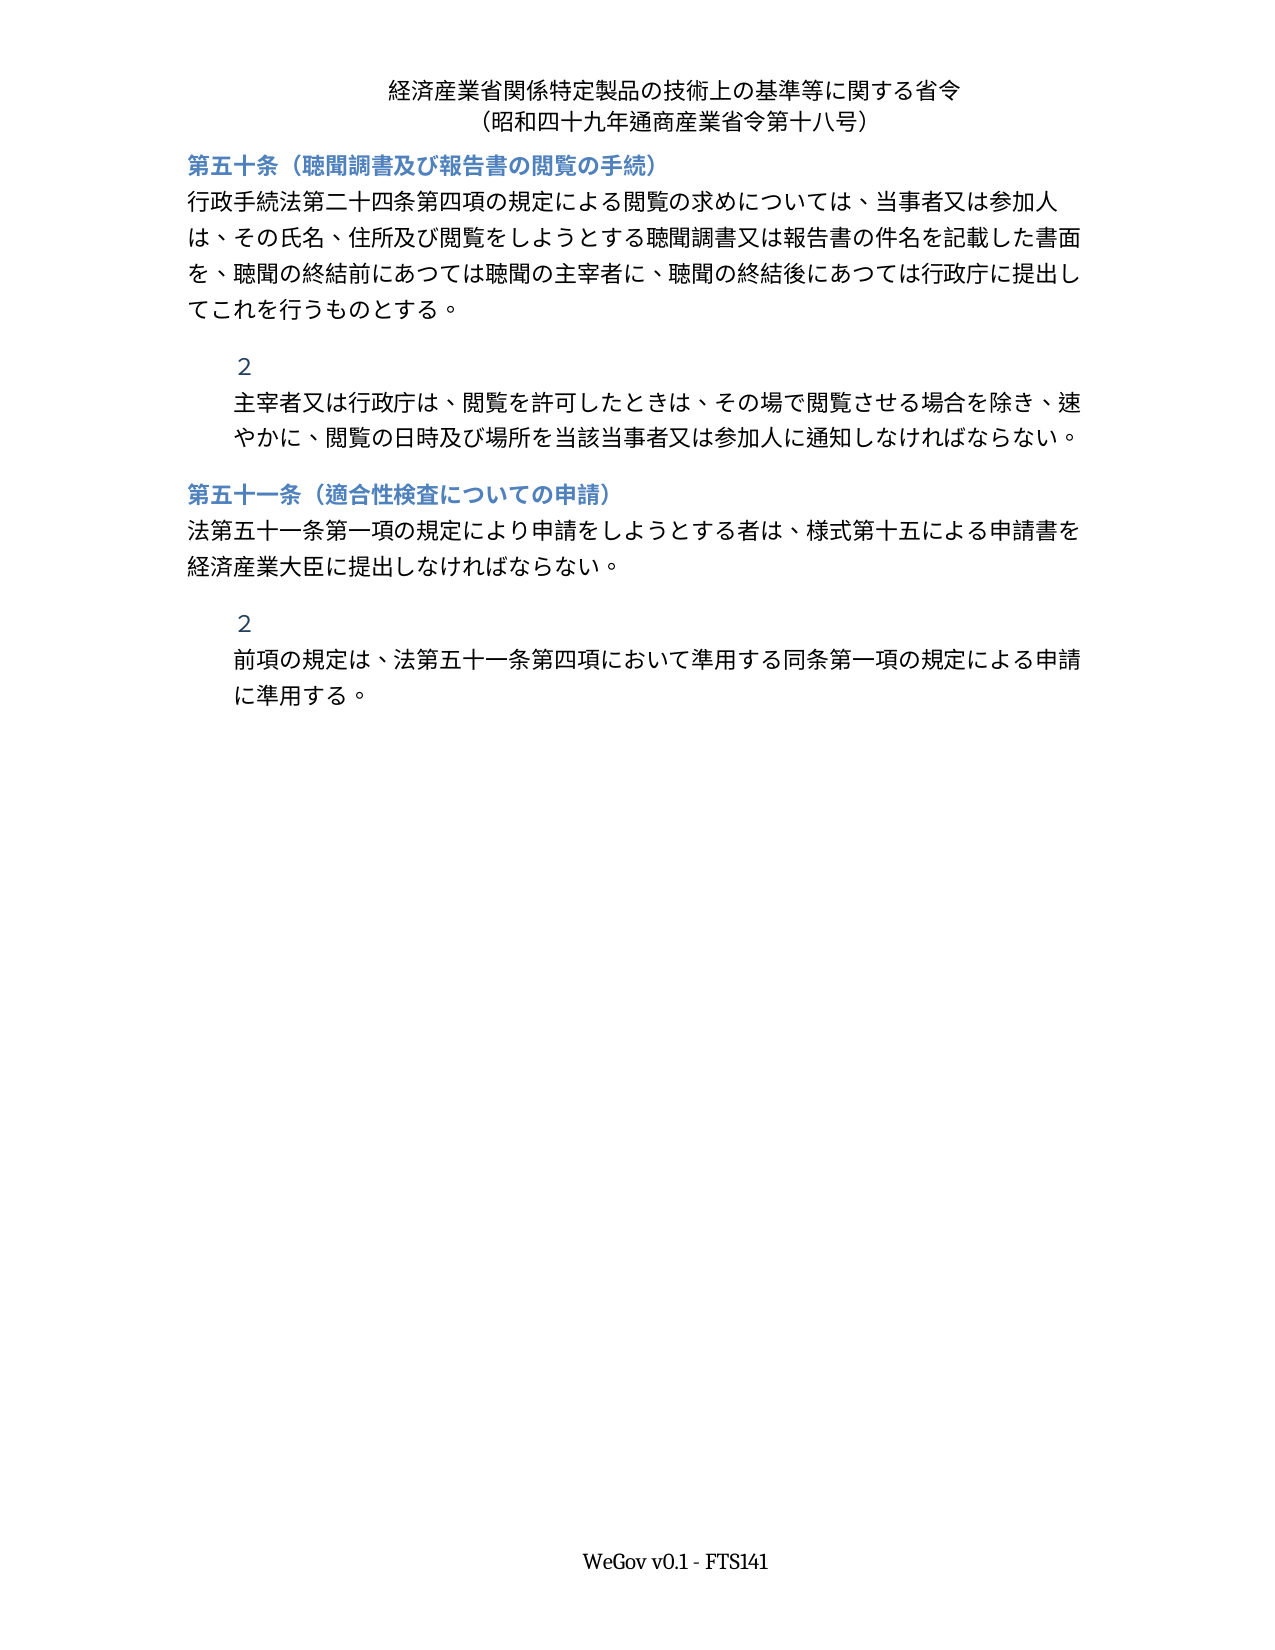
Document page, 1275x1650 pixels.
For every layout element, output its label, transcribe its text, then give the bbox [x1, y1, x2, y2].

text 行政手続法第二十四条第四項の規定による閲覧の求めについては、当事者又は参加人は、その氏名、住所及び閲覧をしようとする聴聞調書又は報告書の件名を記載した書面を、聴聞の終結前にあつては聴聞の主宰者に、聴聞の終結後にあつては行政庁に提出してこれを行うものとする。 [187, 186, 1087, 325]
subtitle 第五十条（聴聞調書及び報告書の閲覧の手続） [187, 150, 1087, 181]
subtitle ２ [233, 351, 1087, 382]
subtitle 第五十一条（適合性検査についての申請） [187, 479, 1087, 510]
text 主宰者又は行政庁は、閲覧を許可したときは、その場で閲覧させる場合を除き、速やかに、閲覧の日時及び場所を当該当事者又は参加人に通知しなければならない。 [233, 386, 1087, 454]
text 前項の規定は、法第五十一条第四項において準用する同条第一項の規定による申請に準用する。 [233, 644, 1087, 711]
subtitle ２ [233, 608, 1087, 639]
text 法第五十一条第一項の規定により申請をしようとする者は、様式第十五による申請書を経済産業大臣に提出しなければならない。 [187, 515, 1087, 582]
